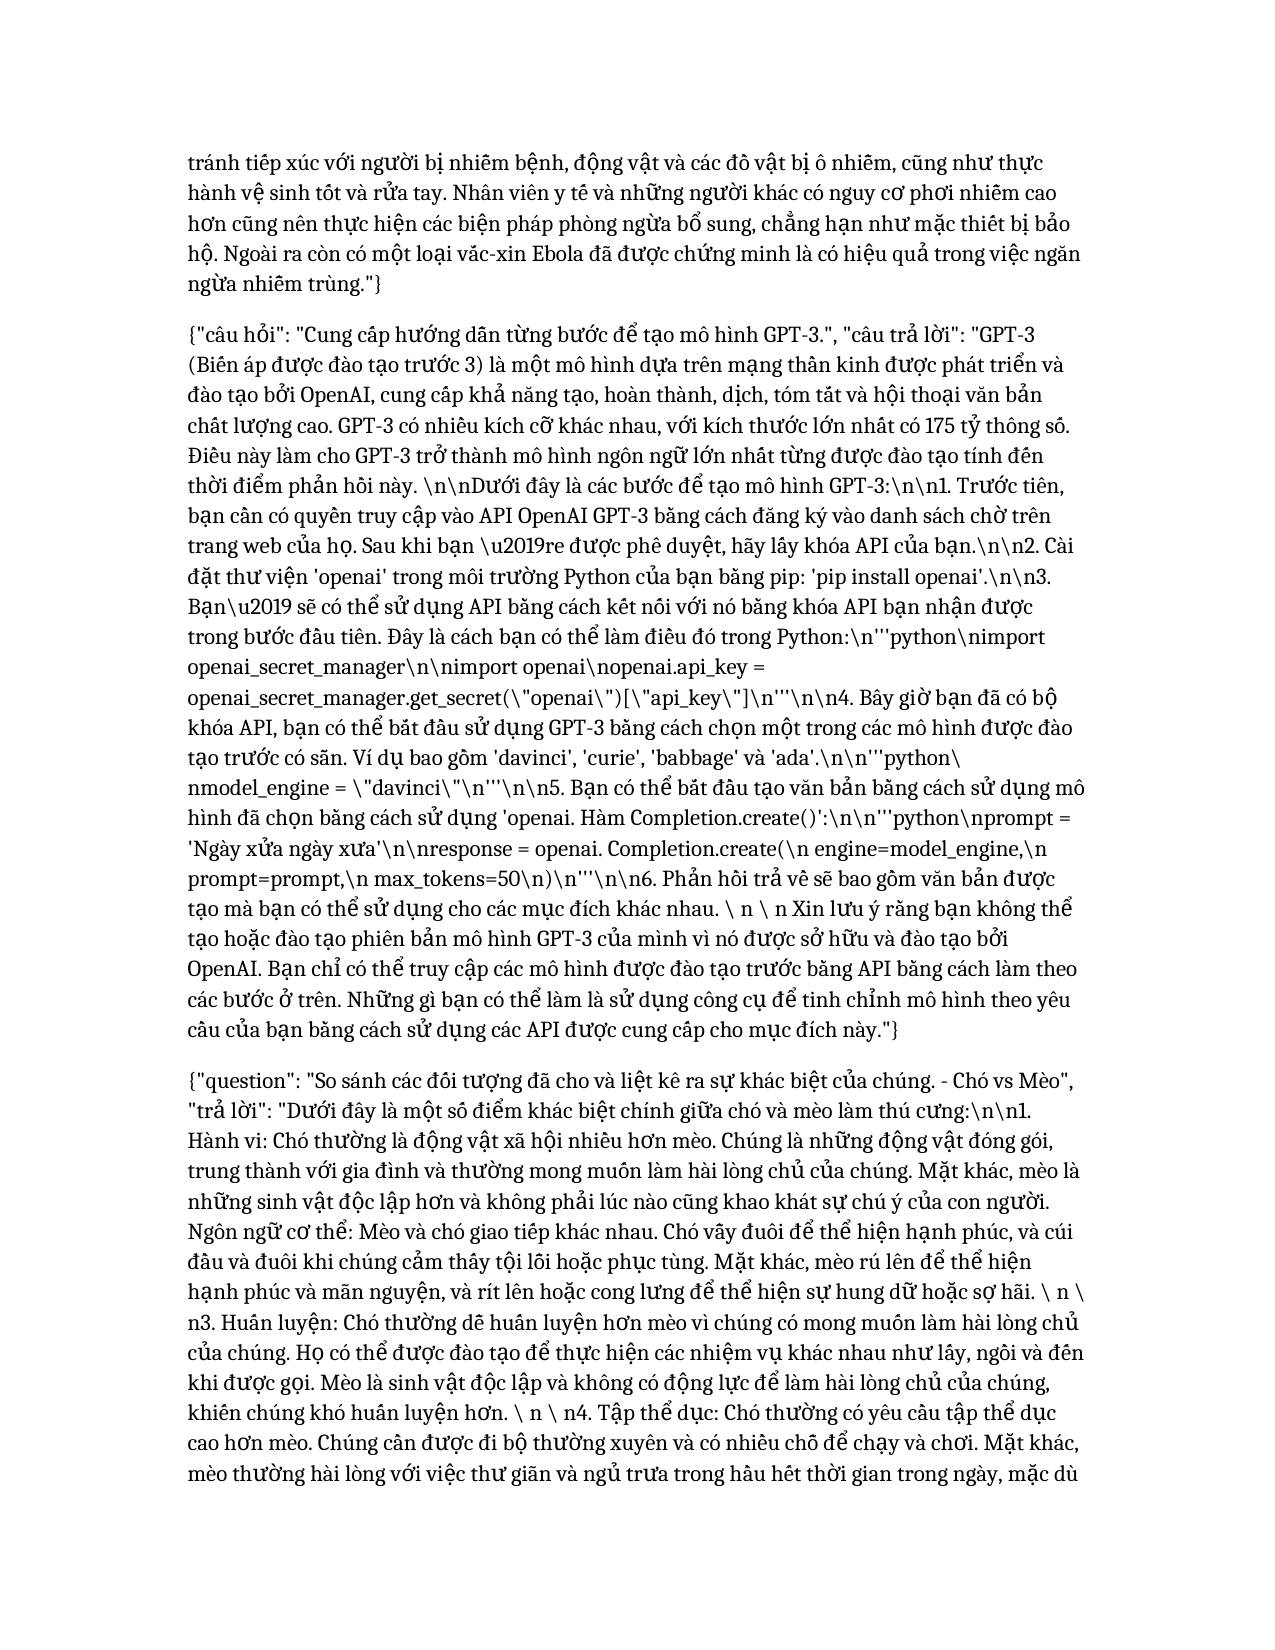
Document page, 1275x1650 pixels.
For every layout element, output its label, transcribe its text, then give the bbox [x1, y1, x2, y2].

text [187, 1068, 1087, 1487]
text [187, 150, 1087, 297]
text {"câu hỏi": "Cung cấp hướng dẫn từng bước để tạo mô hình GPT-3.", "câu trả lời": "GPT-3 (Biến áp được đào tạo trước 3) là một mô hình dựa trên mạng thần kinh được phát triển và đào tạo bởi OpenAI, cung cấp khả năng tạo, hoàn thành, dịch, tóm tắt và hội thoại văn bản chất lượng cao. GPT-3 có nhiều kích cỡ khác nhau, với kích thước lớn nhất có 175 tỷ thông số. Điều này làm cho GPT-3 trở thành mô hình ngôn ngữ lớn nhất từng được đào tạo tính đến thời điểm phản hồi này. \n\nDưới đây là các bước để tạo mô hình GPT-3:\n\n1. Trước tiên, bạn cần có quyền truy cập vào API OpenAI GPT-3 bằng cách đăng ký vào danh sách chờ trên trang web của họ. Sau khi bạn \u2019re được phê duyệt, hãy lấy khóa API của bạn.\n\n2. Cài đặt thư viện 'openai' trong môi trường Python của bạn bằng pip: 'pip install openai'.\n\n3. Bạn\u2019 sẽ có thể sử dụng API bằng cách kết nối với nó bằng khóa API bạn nhận được trong bước đầu tiên. Đây là cách bạn có thể làm điều đó trong Python:\n'''python\nimport openai_secret_manager\n\nimport openai\nopenai.api_key = openai_secret_manager.get_secret(\"openai\")[\"api_key\"]\n'''\n\n4. Bây giờ bạn đã có bộ khóa API, bạn có thể bắt đầu sử dụng GPT-3 bằng cách chọn một trong các mô hình được đào tạo trước có sẵn. Ví dụ bao gồm 'davinci', 'curie', 'babbage' và 'ada'.\n\n'''python\nmodel_engine = \"davinci\"\n'''\n\n5. Bạn có thể bắt đầu tạo văn bản bằng cách sử dụng mô hình đã chọn bằng cách sử dụng 'openai. Hàm Completion.create()':\n\n'''python\nprompt = 'Ngày xửa ngày xưa'\n\nresponse = openai. Completion.create(\n engine=model_engine,\n prompt=prompt,\n max_tokens=50\n)\n'''\n\n6. Phản hồi trả về sẽ bao gồm văn bản được tạo mà bạn có thể sử dụng cho các mục đích khác nhau. \ n \ n Xin lưu ý rằng bạn không thể tạo hoặc đào tạo phiên bản mô hình GPT-3 của mình vì nó được sở hữu và đào tạo bởi OpenAI. Bạn chỉ có thể truy cập các mô hình được đào tạo trước bằng API bằng cách làm theo các bước ở trên. Những gì bạn có thể làm là sử dụng công cụ để tinh chỉnh mô hình theo yêu cầu của bạn bằng cách sử dụng các API được cung cấp cho mục đích này."} [187, 322, 1087, 1043]
